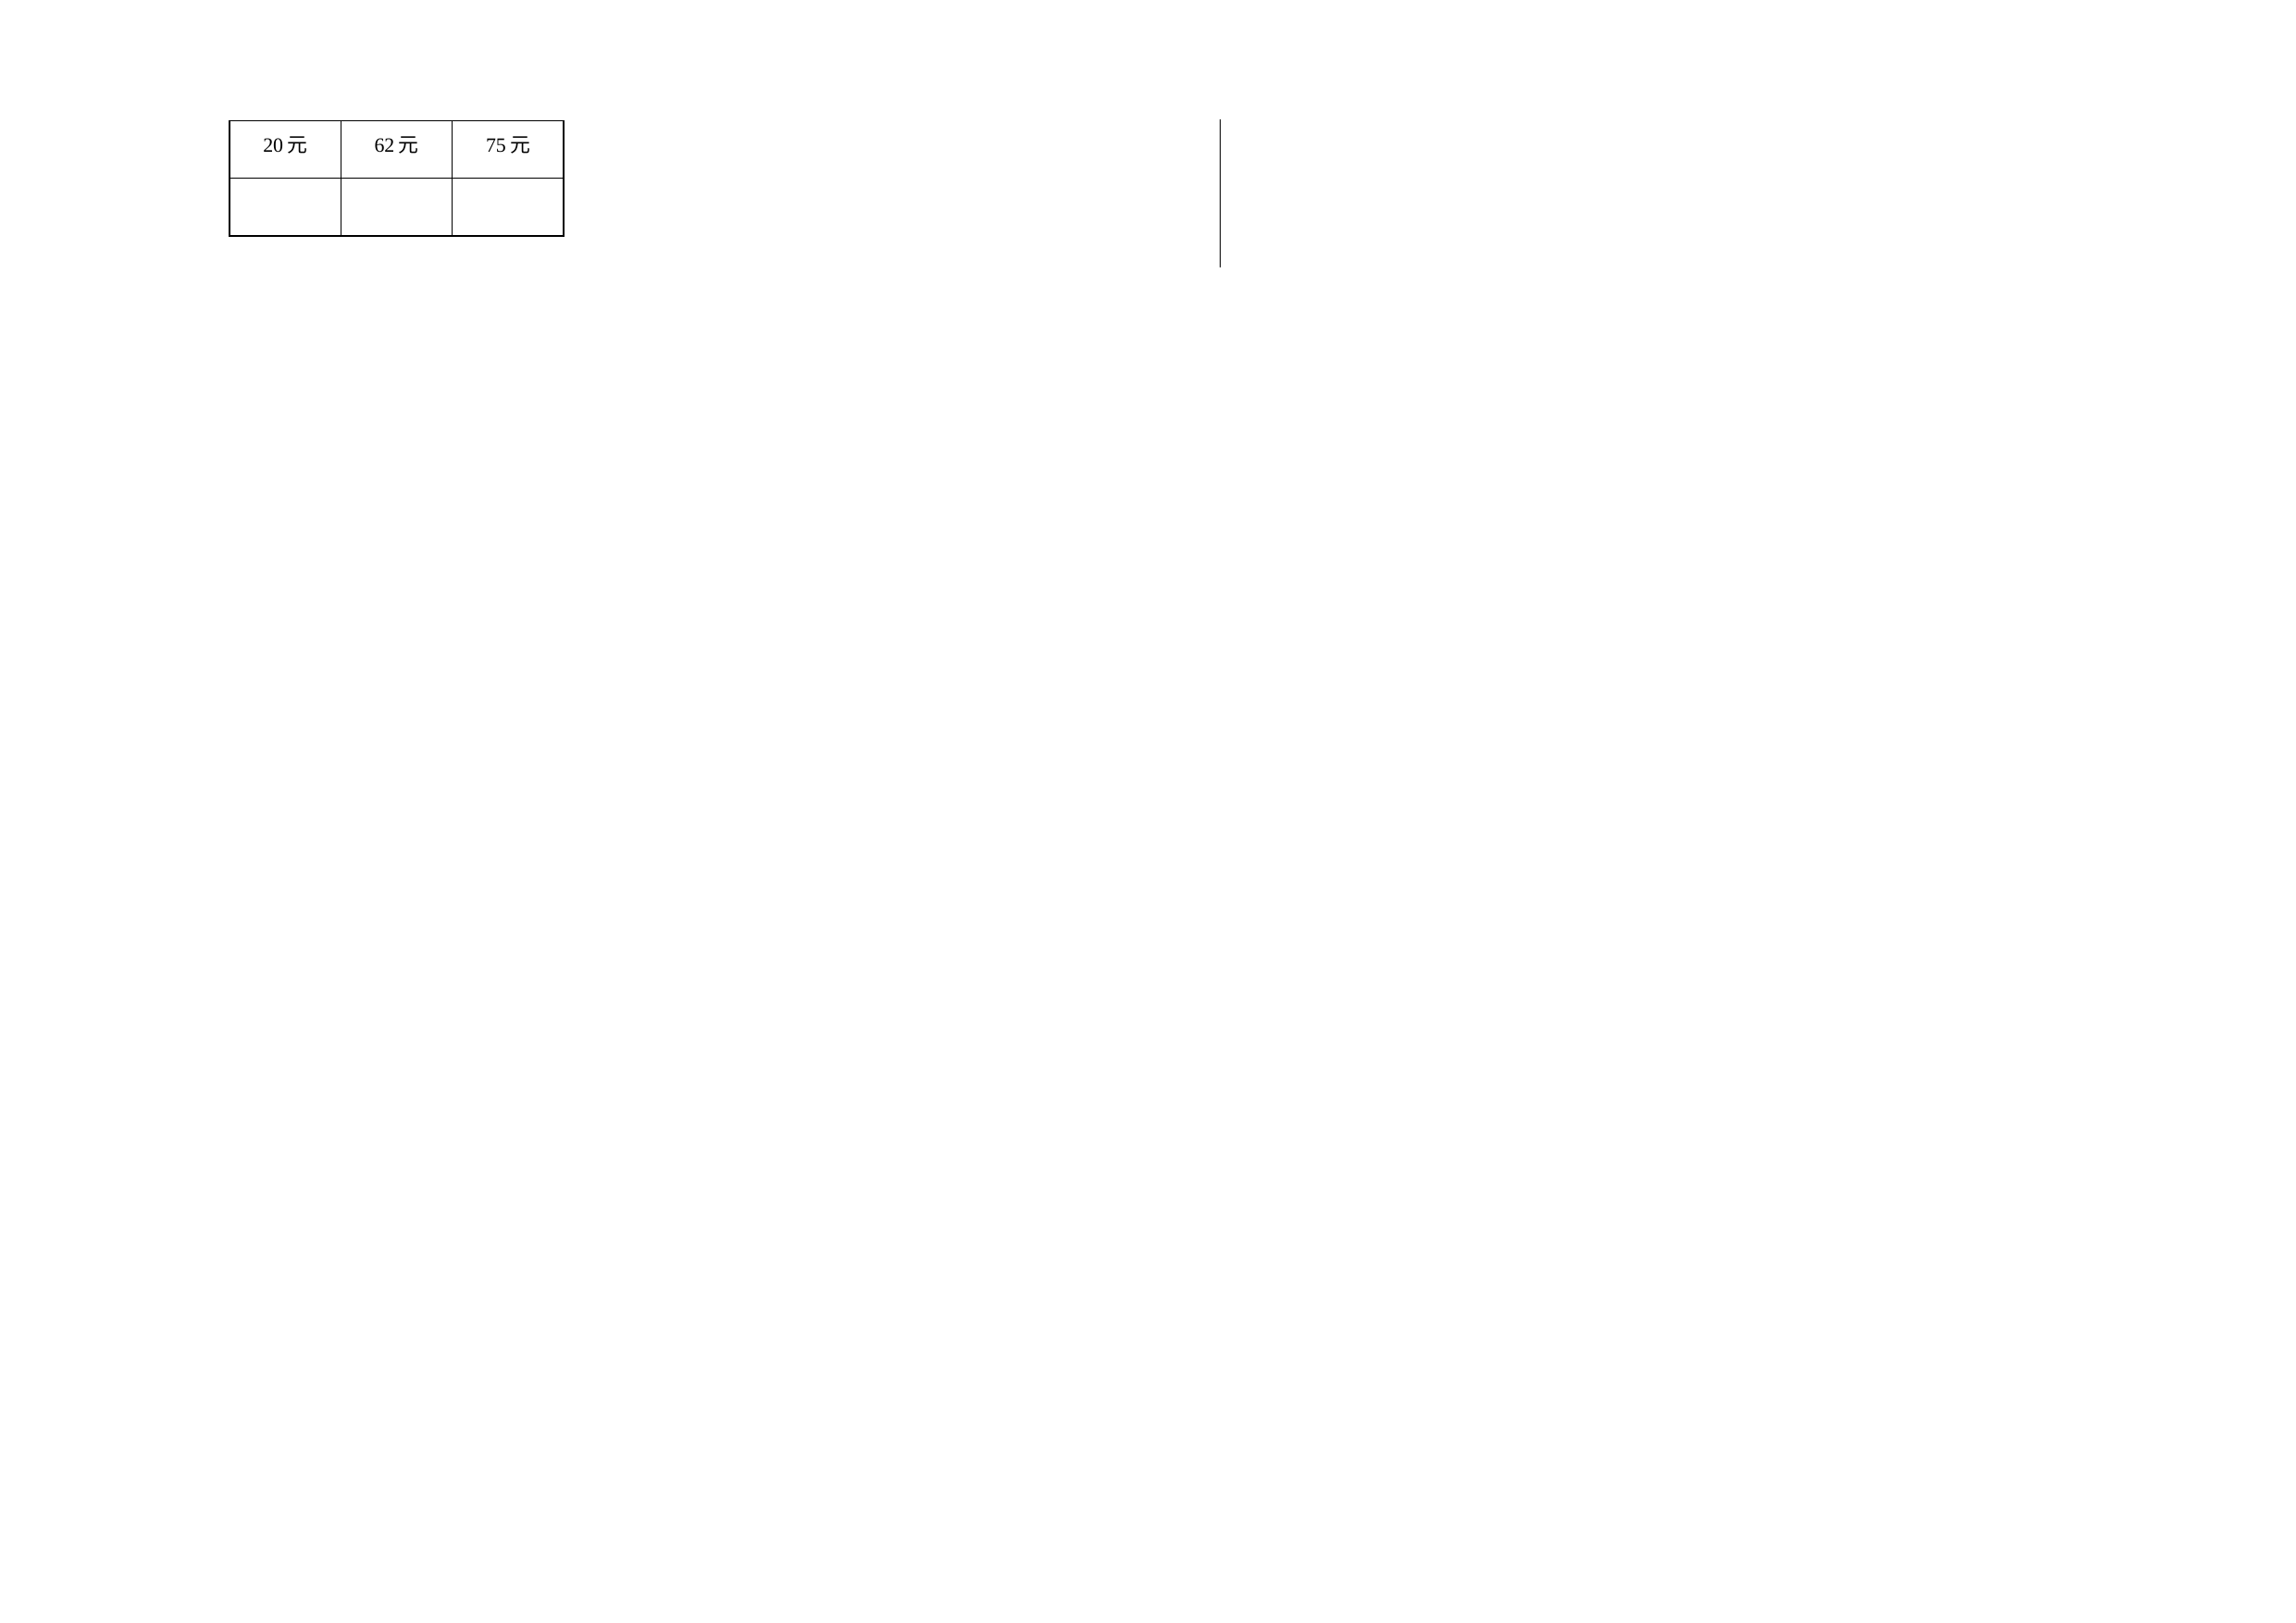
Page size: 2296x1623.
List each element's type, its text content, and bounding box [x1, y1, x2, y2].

table_header 62元 [341, 121, 452, 178]
table_header 75元 [453, 121, 563, 178]
table_cell [230, 179, 341, 235]
table_header 20元 [230, 121, 341, 178]
table_cell [341, 179, 452, 235]
table_cell [453, 179, 563, 235]
